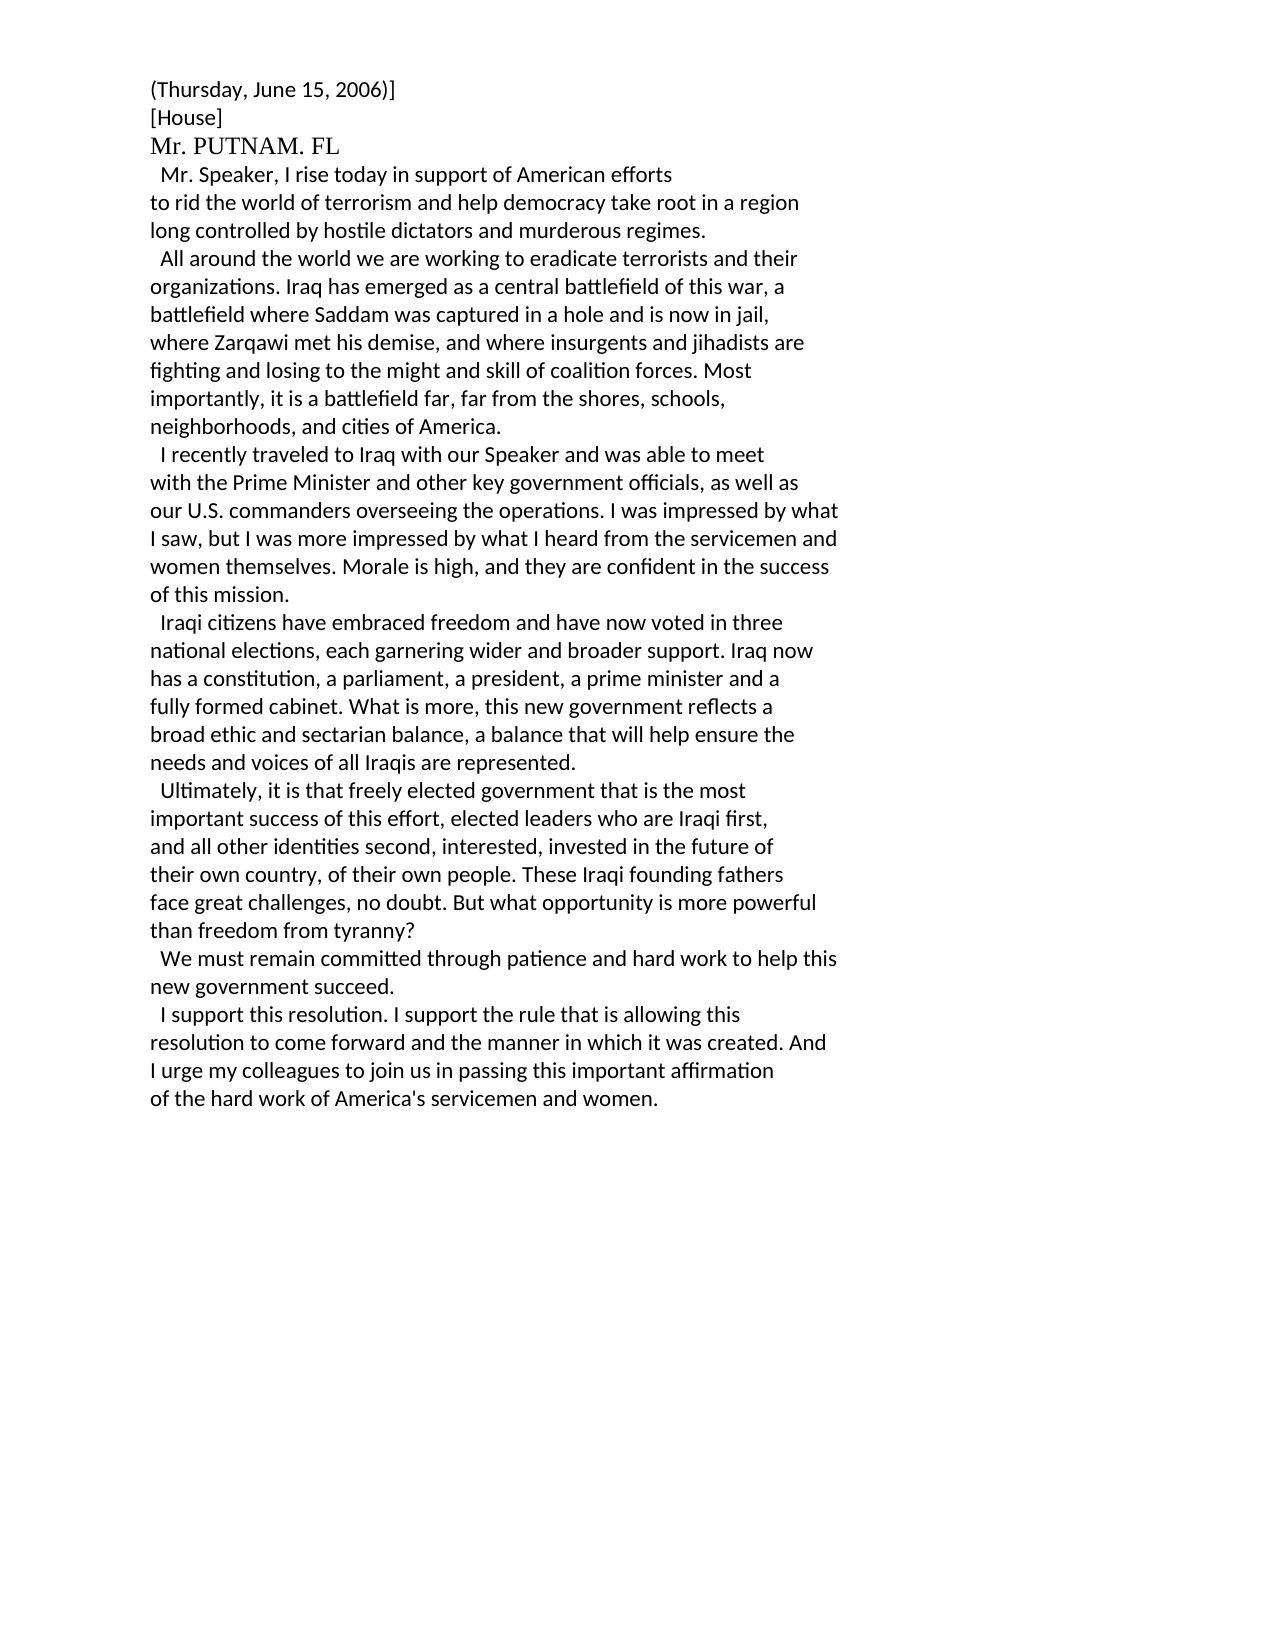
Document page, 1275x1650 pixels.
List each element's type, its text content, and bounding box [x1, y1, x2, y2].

text All around the world we are working to eradicate terrorists and their [150, 244, 1125, 272]
text and all other identities second, interested, invested in the future of [150, 832, 1125, 860]
text than freedom from tyranny? [150, 916, 1125, 944]
text women themselves. Morale is high, and they are confident in the success [150, 552, 1125, 580]
text battlefield where Saddam was captured in a hole and is now in jail, [150, 300, 1125, 328]
text where Zarqawi met his demise, and where insurgents and jihadists are [150, 328, 1125, 356]
text to rid the world of terrorism and help democracy take root in a region [150, 188, 1125, 216]
text importantly, it is a battlefield far, far from the shores, schools, [150, 384, 1125, 412]
text needs and voices of all Iraqis are represented. [150, 748, 1125, 776]
text with the Prime Minister and other key government officials, as well as [150, 468, 1125, 496]
text long controlled by hostile dictators and murderous regimes. [150, 216, 1125, 244]
text We must remain committed through patience and hard work to help this [150, 944, 1125, 972]
text fighting and losing to the might and skill of coalition forces. Most [150, 356, 1125, 384]
text broad ethic and sectarian balance, a balance that will help ensure the [150, 720, 1125, 748]
text I support this resolution. I support the rule that is allowing this [150, 1000, 1125, 1028]
text of this mission. [150, 580, 1125, 608]
text fully formed cabinet. What is more, this new government reflects a [150, 692, 1125, 720]
text I urge my colleagues to join us in passing this important affirmation [150, 1056, 1125, 1084]
text I saw, but I was more impressed by what I heard from the servicemen and [150, 524, 1125, 552]
text I recently traveled to Iraq with our Speaker and was able to meet [150, 440, 1125, 468]
text national elections, each garnering wider and broader support. Iraq now [150, 636, 1125, 664]
text of the hard work of America's servicemen and women. [150, 1084, 1125, 1112]
text new government succeed. [150, 972, 1125, 1000]
text their own country, of their own people. These Iraqi founding fathers [150, 860, 1125, 888]
text Iraqi citizens have embraced freedom and have now voted in three [150, 608, 1125, 636]
text Ultimately, it is that freely elected government that is the most [150, 776, 1125, 804]
text organizations. Iraq has emerged as a central battlefield of this war, a [150, 272, 1125, 300]
text neighborhoods, and cities of America. [150, 412, 1125, 440]
text Mr. Speaker, I rise today in support of American efforts [150, 160, 1125, 188]
text has a constitution, a parliament, a president, a prime minister and a [150, 664, 1125, 692]
text important success of this effort, elected leaders who are Iraqi first, [150, 804, 1125, 832]
text face great challenges, no doubt. But what opportunity is more powerful [150, 888, 1125, 916]
text our U.S. commanders overseeing the operations. I was impressed by what [150, 496, 1125, 524]
text resolution to come forward and the manner in which it was created. And [150, 1028, 1125, 1056]
